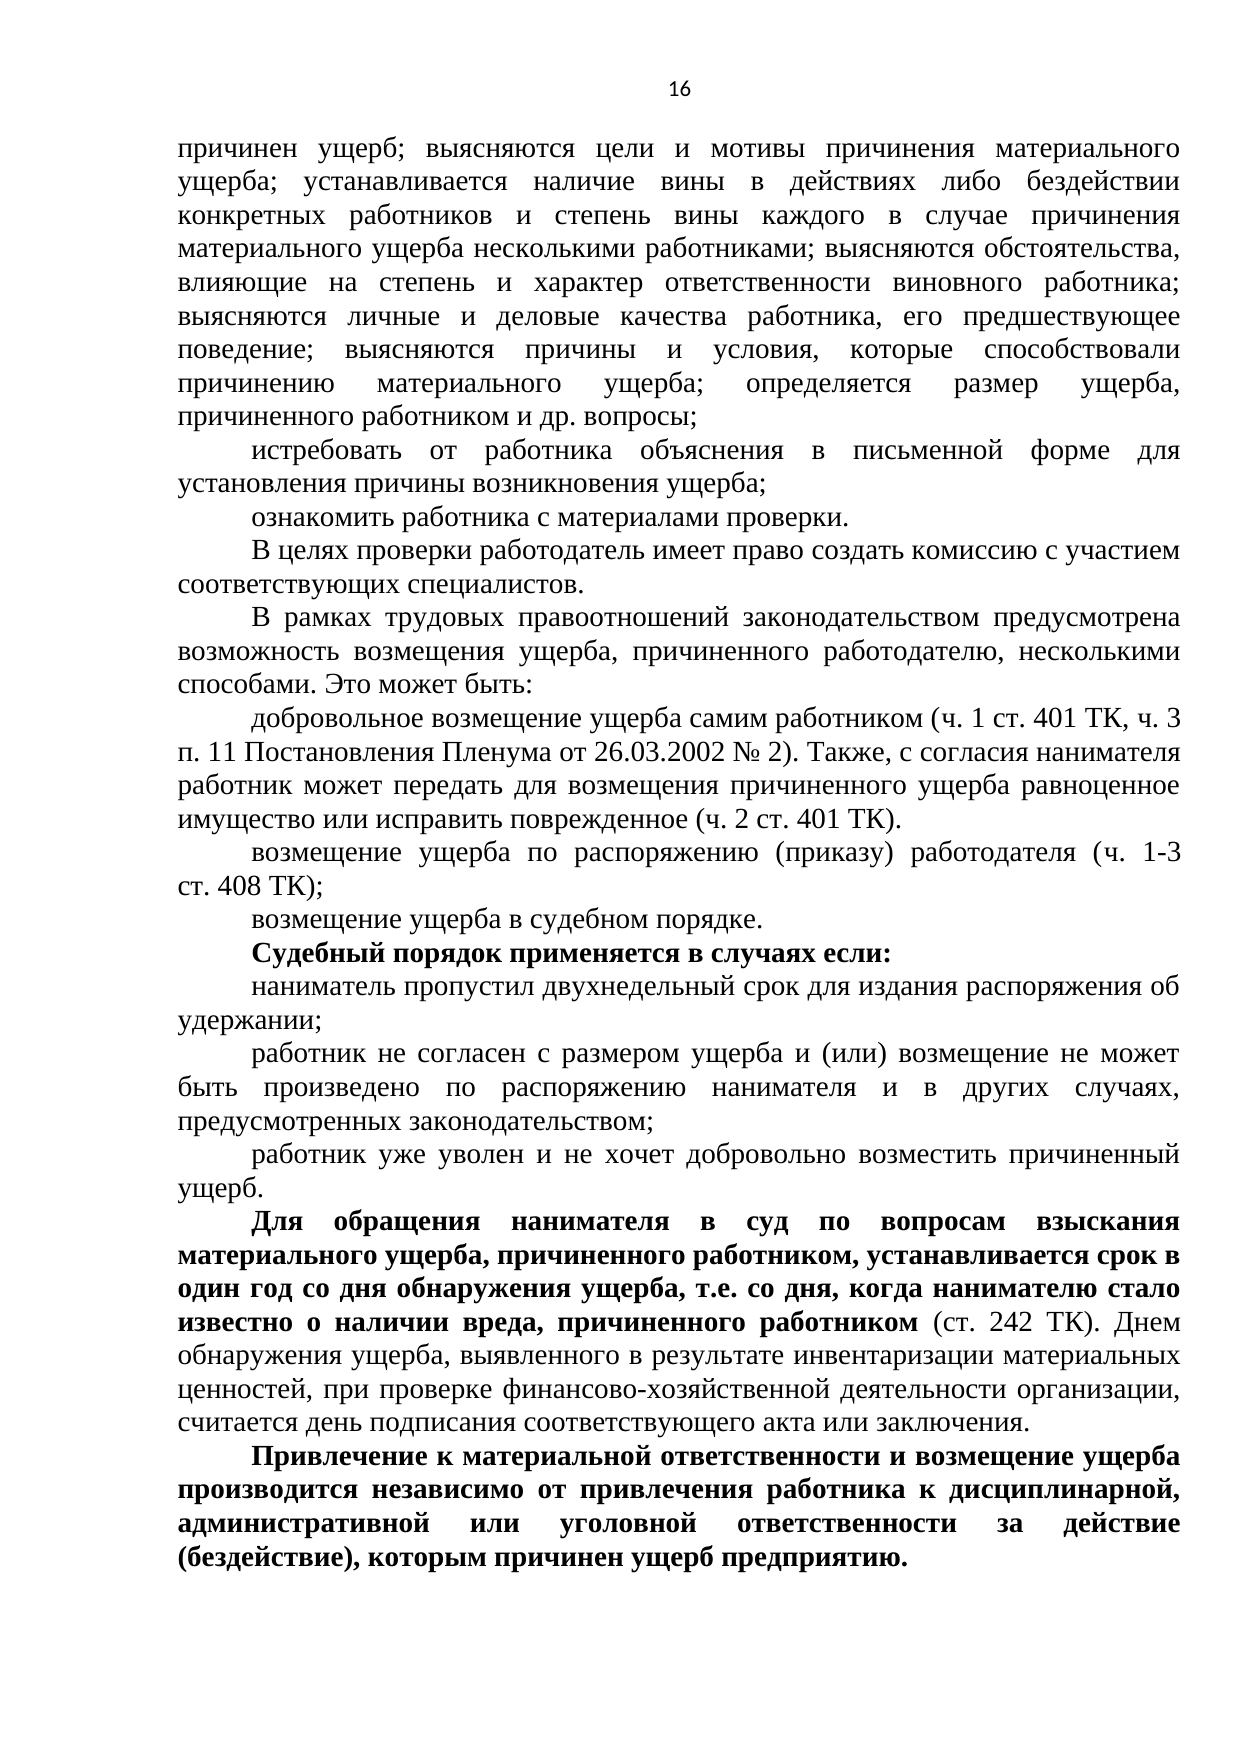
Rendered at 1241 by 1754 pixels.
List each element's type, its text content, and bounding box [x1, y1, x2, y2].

text наниматель пропустил двухнедельный срок для издания распоряжения об удержании; [177, 968, 1181, 1036]
text В целях проверки работодатель имеет право создать комиссию с участием соответствующих специалистов. [177, 532, 1181, 599]
text ознакомить работника с материалами проверки. [177, 499, 1181, 532]
text работник уже уволен и не хочет добровольно возместить причиненный ущерб. [177, 1136, 1181, 1203]
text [177, 130, 1181, 432]
text возмещение ущерба по распоряжению (приказу) работодателя (ч. 1-3 ст. 408 ТК); [177, 834, 1181, 901]
text Для обращения нанимателя в суд по вопросам взыскания материального ущерба, причиненного работником, устанавливается срок в один год со дня обнаружения ущерба, т.е. со дня, когда нанимателю стало известно о наличии вреда, причиненного работником (ст. 242 ТК). Днем обнаружения ущерба, выявленного в результате инвентаризации материальных ценностей, при проверке финансово-хозяйственной деятельности организации, считается день подписания соответствующего акта или заключения. [177, 1203, 1181, 1438]
text добровольное возмещение ущерба самим работником (ч. 1 ст. 401 ТК, ч. 3 п. 11 Постановления Пленума от 26.03.2002 № 2). Также, с согласия нанимателя работник может передать для возмещения причиненного ущерба равноценное имущество или исправить поврежденное (ч. 2 ст. 401 ТК). [177, 700, 1181, 834]
text работник не согласен с размером ущерба и (или) возмещение не может быть произведено по распоряжению нанимателя и в других случаях, предусмотренных законодательством; [177, 1036, 1181, 1136]
text Судебный порядок применяется в случаях если: [177, 935, 1181, 968]
text истребовать от работника объяснения в письменной форме для установления причины возникновения ущерба; [177, 432, 1181, 499]
text Привлечение к материальной ответственности и возмещение ущерба производится независимо от привлечения работника к дисциплинарной, административной или уголовной ответственности за действие (бездействие), которым причинен ущерб предприятию. [177, 1438, 1181, 1572]
text возмещение ущерба в судебном порядке. [177, 901, 1181, 935]
text В рамках трудовых правоотношений законодательством предусмотрена возможность возмещения ущерба, причиненного работодателю, несколькими способами. Это может быть: [177, 599, 1181, 700]
